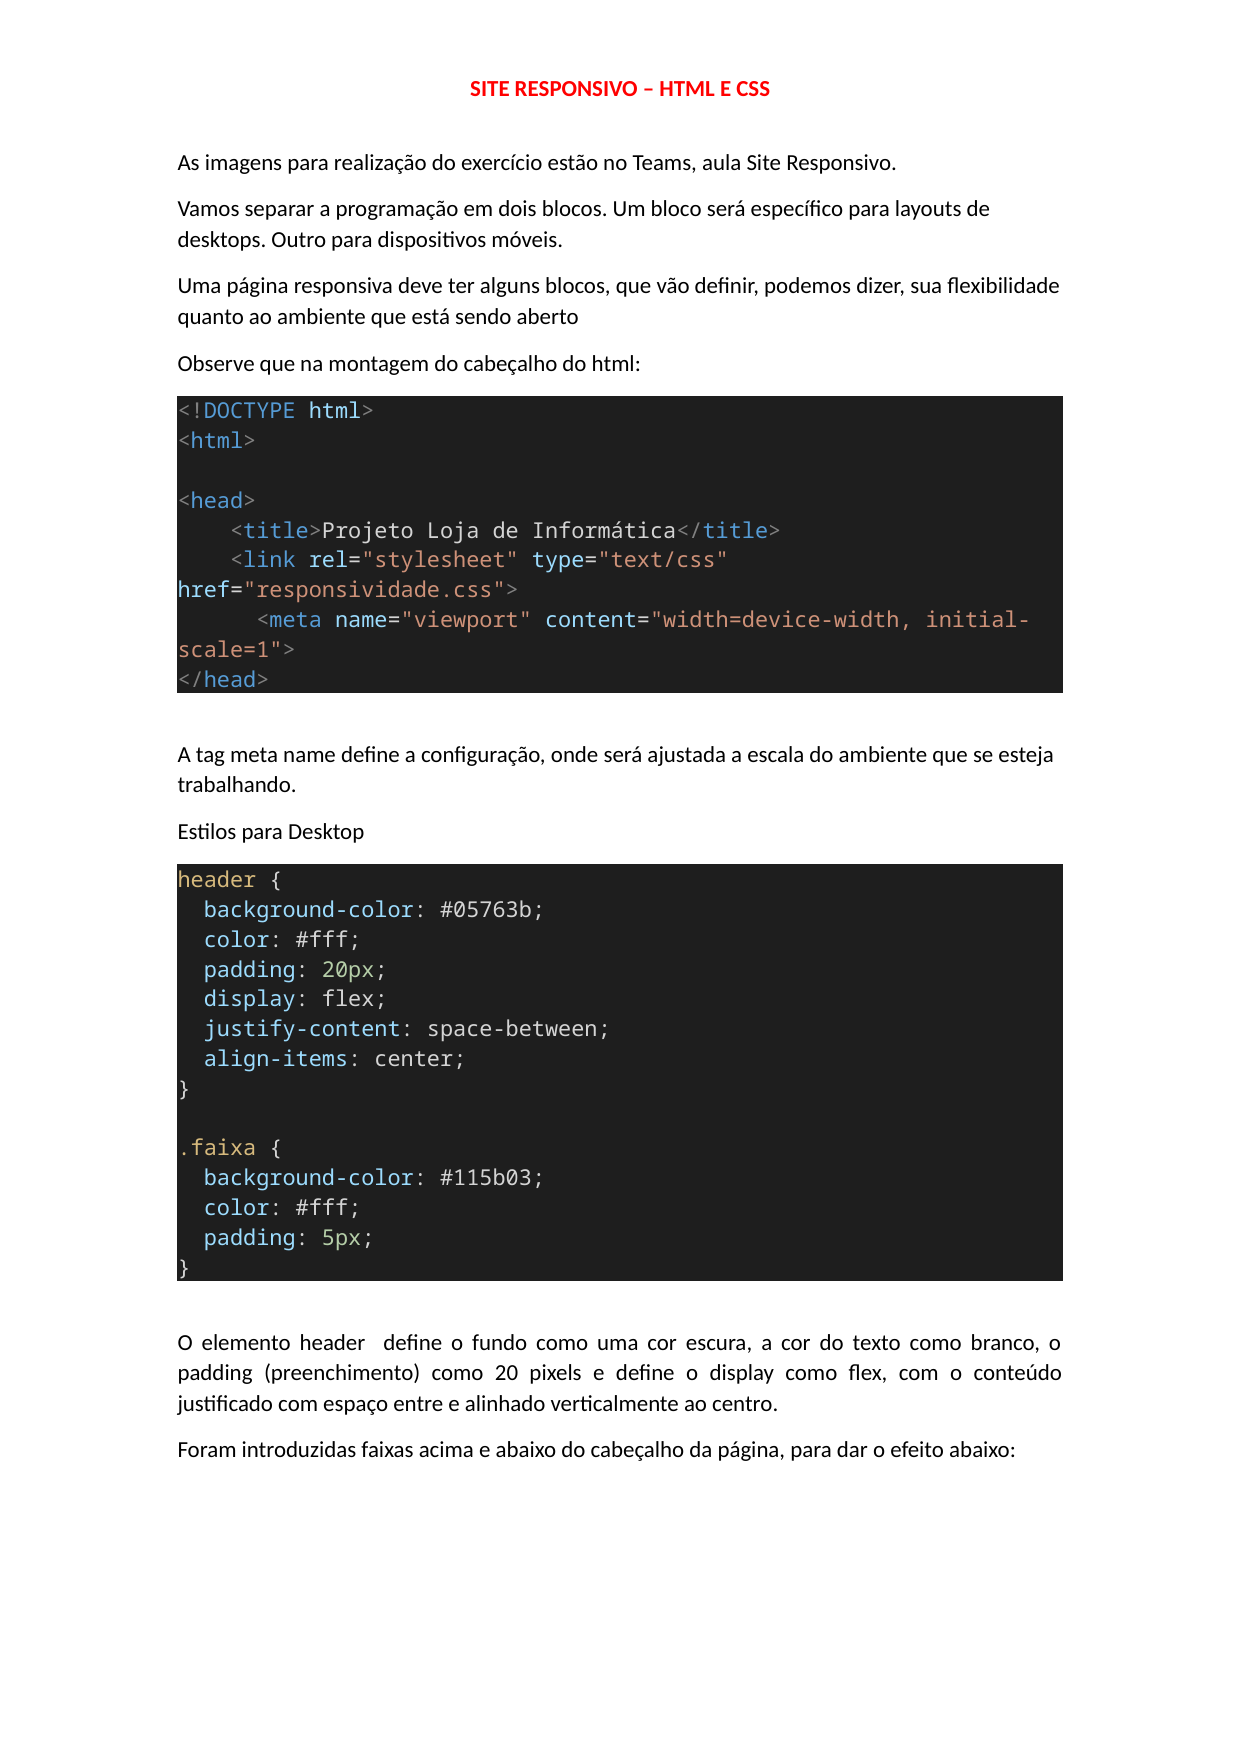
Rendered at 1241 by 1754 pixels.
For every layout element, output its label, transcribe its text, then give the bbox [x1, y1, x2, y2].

text color: #fff; [177, 1192, 1063, 1222]
text } [177, 1073, 1063, 1103]
text </head> [177, 664, 1063, 693]
text } [177, 1252, 1063, 1281]
text <link rel="stylesheet" type="text/css" href="responsividade.css"> [177, 544, 1063, 604]
text <html> [177, 425, 1063, 455]
text <title>Projeto Loja de Informática</title> [177, 515, 1063, 544]
text .faixa { [177, 1132, 1063, 1162]
text As imagens para realização do exercício estão no Teams, aula Site Responsivo. [177, 148, 1063, 176]
text A tag meta name define a configuração, onde será ajustada a escala do ambiente que se esteja trabalhando. [177, 740, 1063, 798]
text Estilos para Desktop [177, 817, 1063, 845]
text Foram introduzidas faixas acima e abaixo do cabeçalho da página, para dar o efeito abaixo: [177, 1436, 1063, 1463]
text <!DOCTYPE html> [177, 396, 1063, 425]
text O elemento header define o fundo como uma cor escura, a cor do texto como branco, o padding (preenchimento) como 20 pixels e define o display como flex, com o conteúdo justificado com espaço entre e alinhado verticalmente ao centro. [177, 1328, 1063, 1417]
text justify-content: space-between; [177, 1013, 1063, 1043]
text Observe que na montagem do cabeçalho do html: [177, 349, 1063, 377]
text padding: 20px; [177, 954, 1063, 983]
text color: #fff; [177, 924, 1063, 954]
text background-color: #05763b; [177, 894, 1063, 924]
text padding: 5px; [177, 1222, 1063, 1252]
text header { [177, 864, 1063, 894]
text background-color: #115b03; [177, 1162, 1063, 1192]
text display: flex; [177, 983, 1063, 1013]
text align-items: center; [177, 1043, 1063, 1073]
text <meta name="viewport" content="width=device-width, initial-scale=1"> [177, 604, 1063, 664]
text Vamos separar a programação em dois blocos. Um bloco será específico para layouts de desktops. Outro para dispositivos móveis. [177, 194, 1063, 253]
text <head> [177, 485, 1063, 515]
text Uma página responsiva deve ter alguns blocos, que vão definir, podemos dizer, sua flexibilidade quanto ao ambiente que está sendo aberto [177, 272, 1063, 330]
